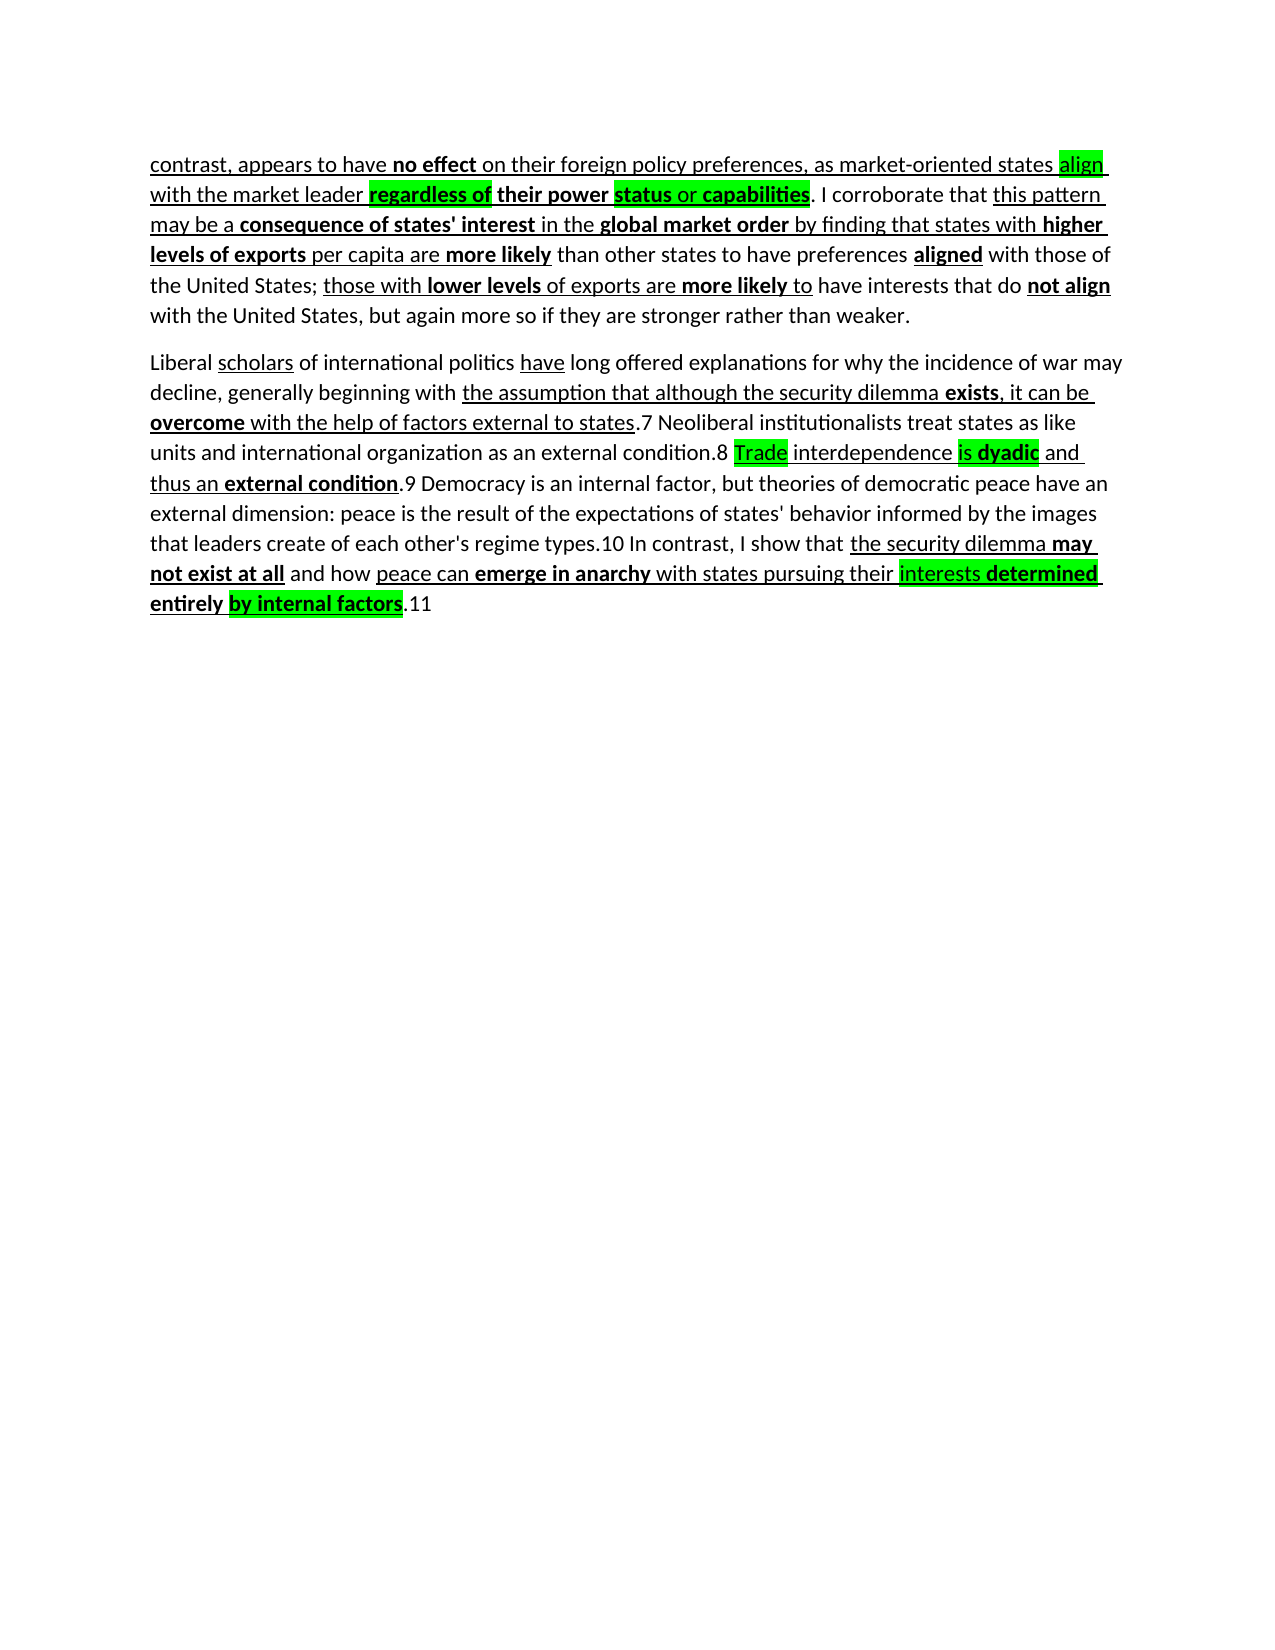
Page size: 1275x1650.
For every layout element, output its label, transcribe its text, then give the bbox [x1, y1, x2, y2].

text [150, 150, 1125, 329]
text Liberal scholars of international politics have long offered explanations for why the incidence of war may decline, generally beginning with the assumption that although the security dilemma exists, it can be overcome with the help of factors external to states.7 Neoliberal institutionalists treat states as like units and international organization as an external condition.8 Trade interdependence is dyadic and thus an external condition.9 Democracy is an internal factor, but theories of democratic peace have an external dimension: peace is the result of the expectations of states' behavior informed by the images that leaders create of each other's regime types.10 In contrast, I show that the security dilemma may not exist at all and how peace can emerge in anarchy with states pursuing their interests determined entirely by internal factors.11 [150, 348, 1125, 618]
